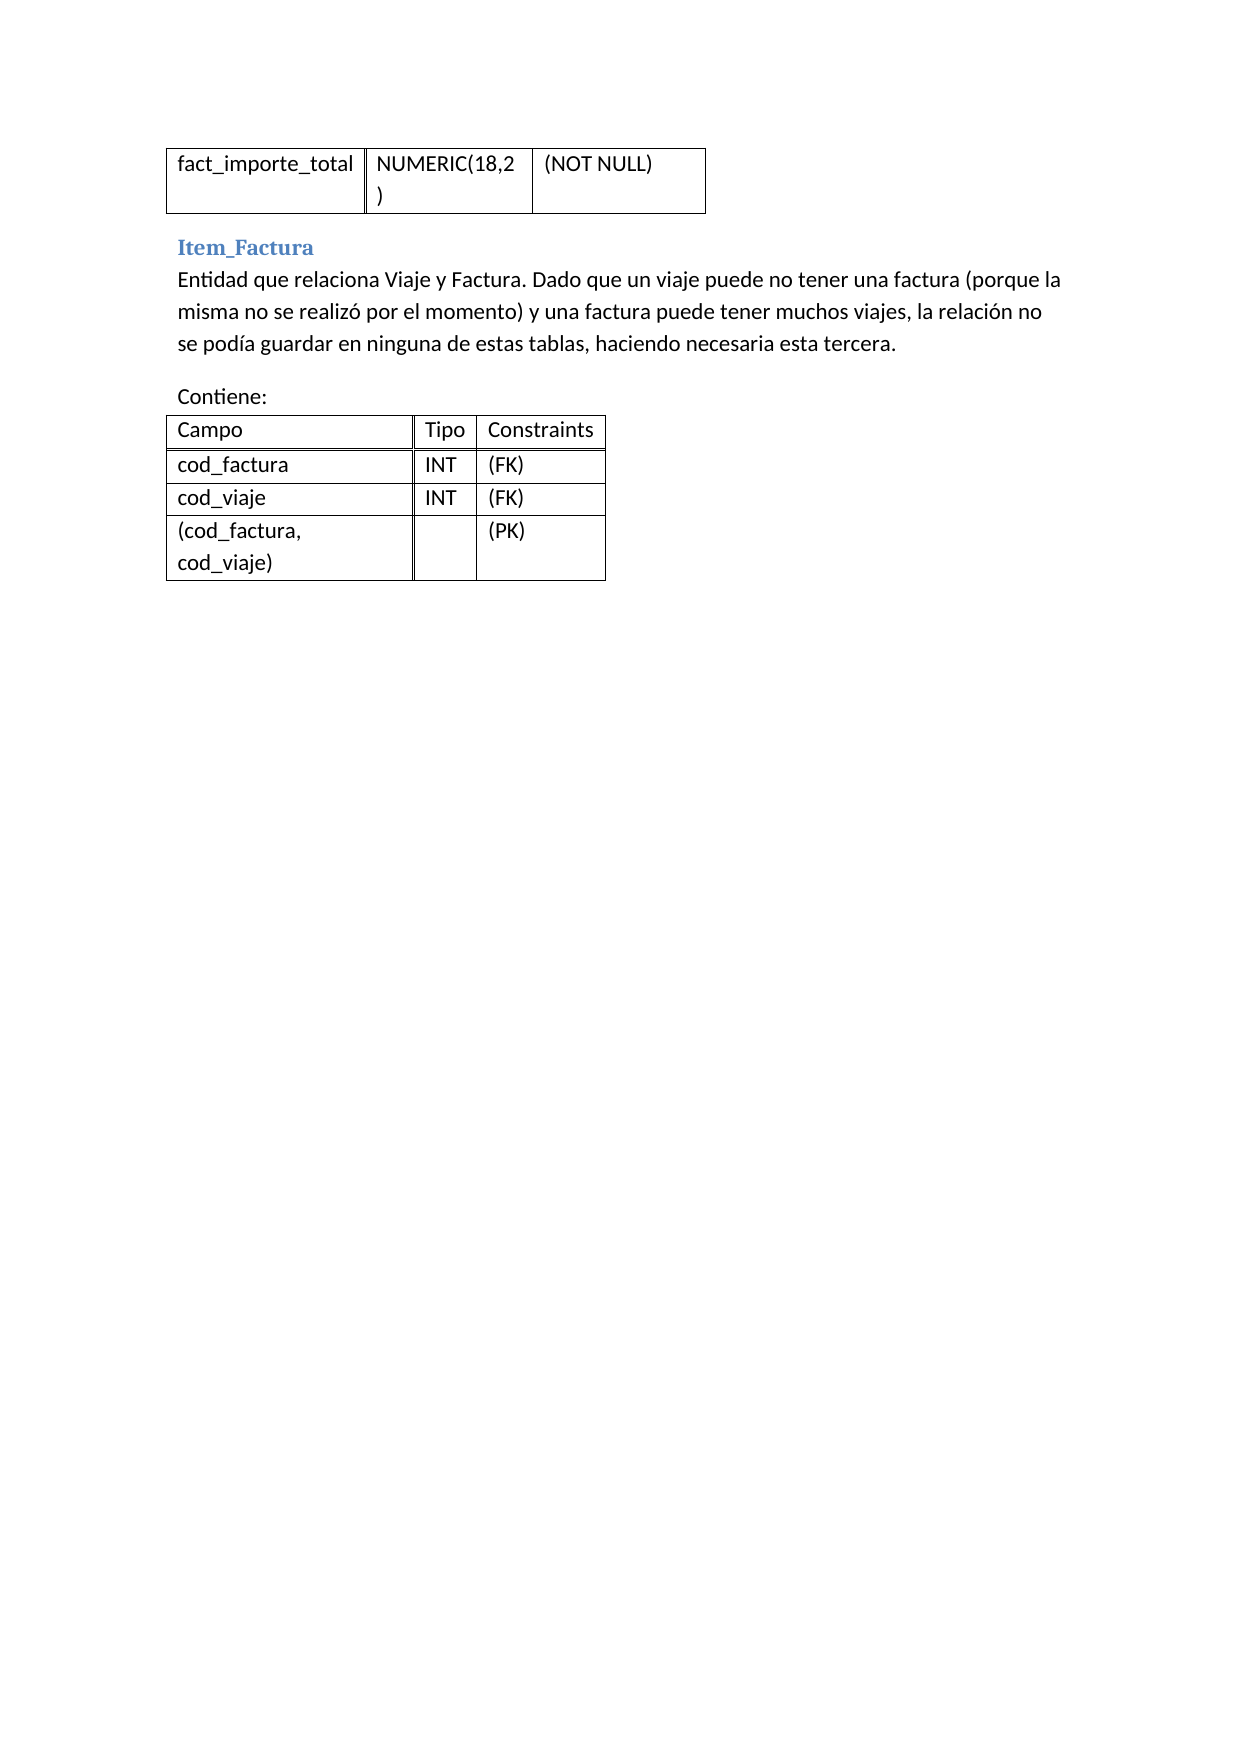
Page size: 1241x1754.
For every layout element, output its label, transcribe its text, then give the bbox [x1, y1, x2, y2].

text Contiene: [177, 382, 1063, 410]
table_cell (PK) [477, 516, 605, 580]
table_cell [415, 516, 476, 580]
table_cell (FK) [477, 451, 605, 482]
table_header Constraints [477, 416, 605, 447]
table_header Tipo [415, 416, 476, 447]
table_cell INT [415, 484, 476, 515]
table_cell cod_factura [167, 451, 412, 482]
table_cell (FK) [477, 484, 605, 515]
table_cell INT [415, 451, 476, 482]
table_cell fact_importe_total [167, 149, 364, 213]
table_cell (NOT NULL) [533, 149, 705, 213]
table_cell cod_viaje [167, 484, 412, 515]
text Entidad que relaciona Viaje y Factura. Dado que un viaje puede no tener una factura (porque la misma no se realizó por el momento) y una factura puede tener muchos viajes, la relación no se podía guardar en ninguna de estas tablas, haciendo necesaria esta tercera. [177, 265, 1063, 357]
table_cell NUMERIC(18,2) [367, 149, 532, 213]
table_cell (cod_factura, cod_viaje) [167, 516, 412, 580]
subtitle Item_Factura [177, 235, 1063, 261]
table_header Campo [167, 416, 412, 447]
